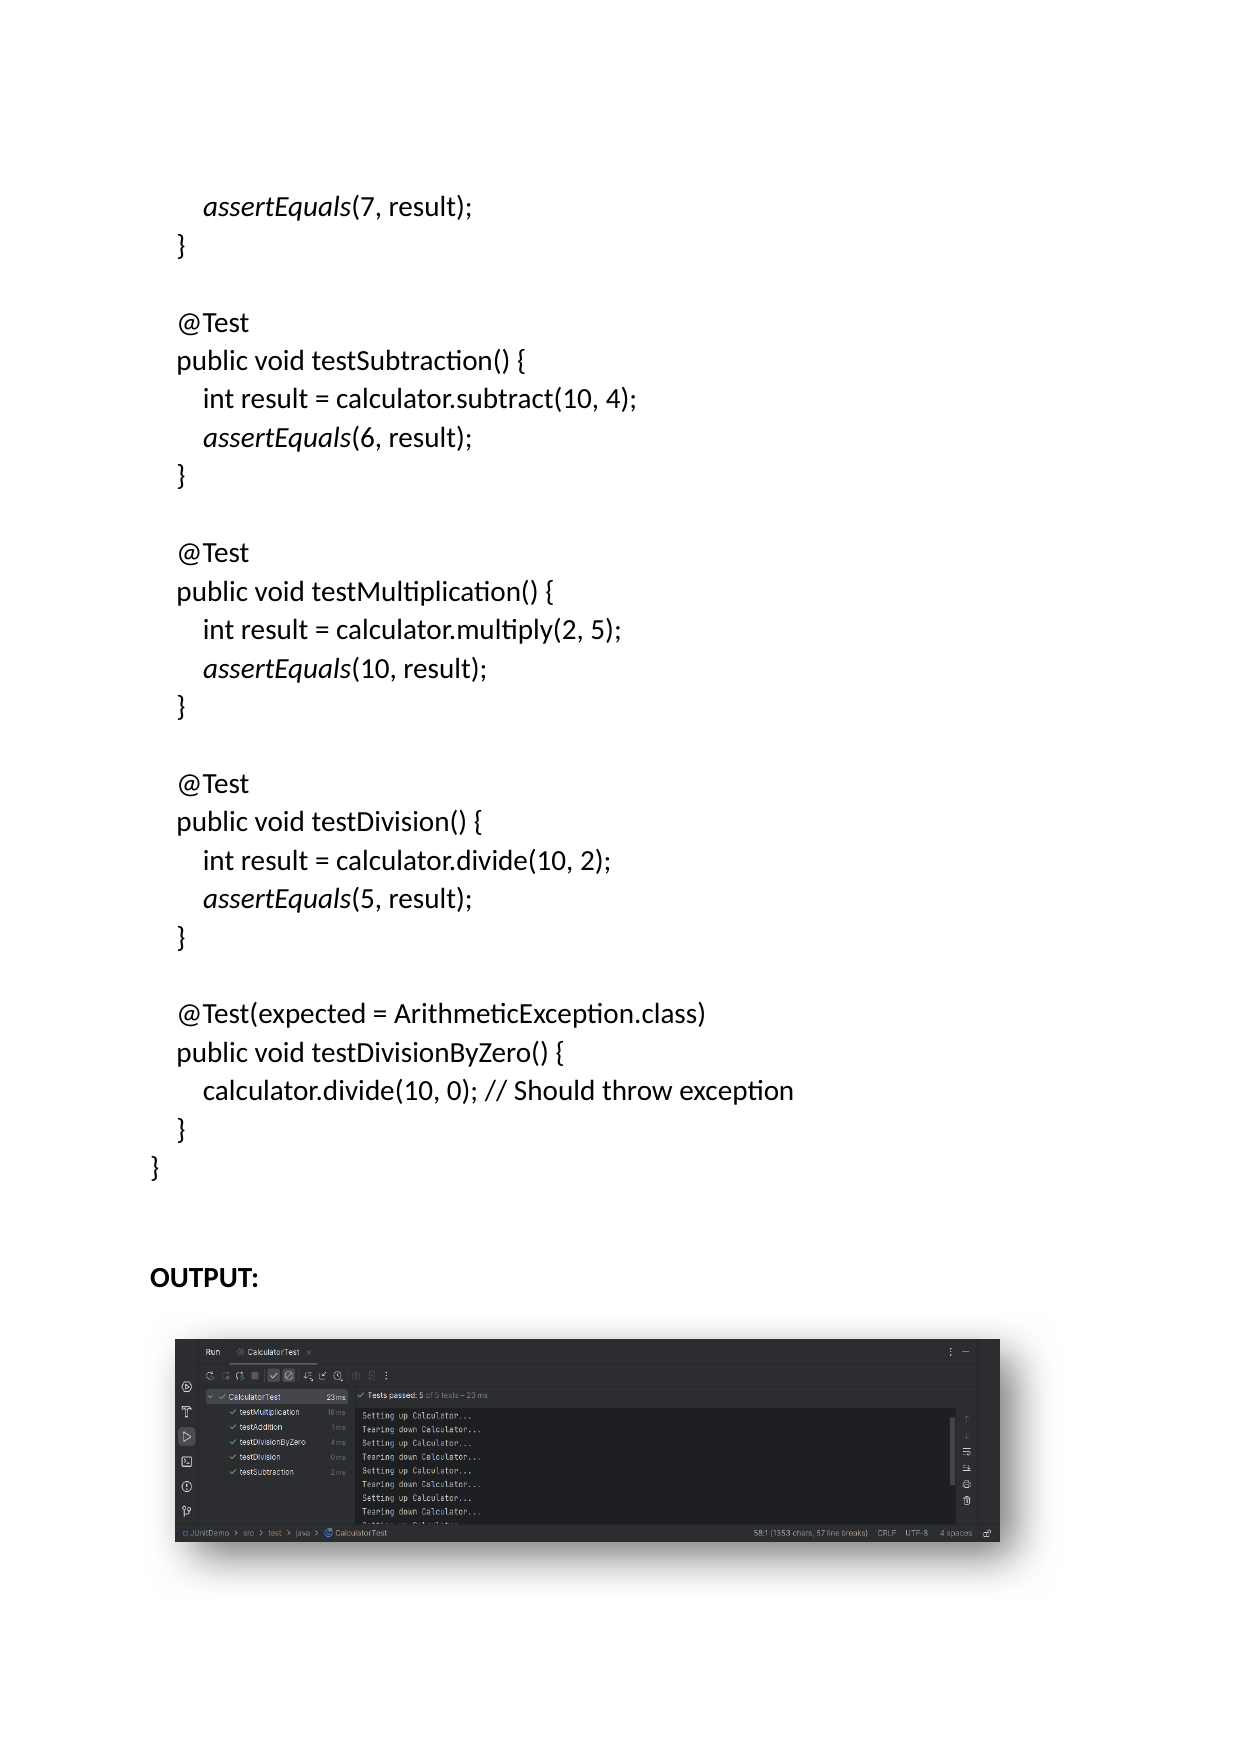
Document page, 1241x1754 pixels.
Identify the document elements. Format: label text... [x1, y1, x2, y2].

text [150, 150, 1090, 1185]
picture [175, 1339, 1000, 1542]
text OUTPUT: [150, 1259, 1090, 1295]
